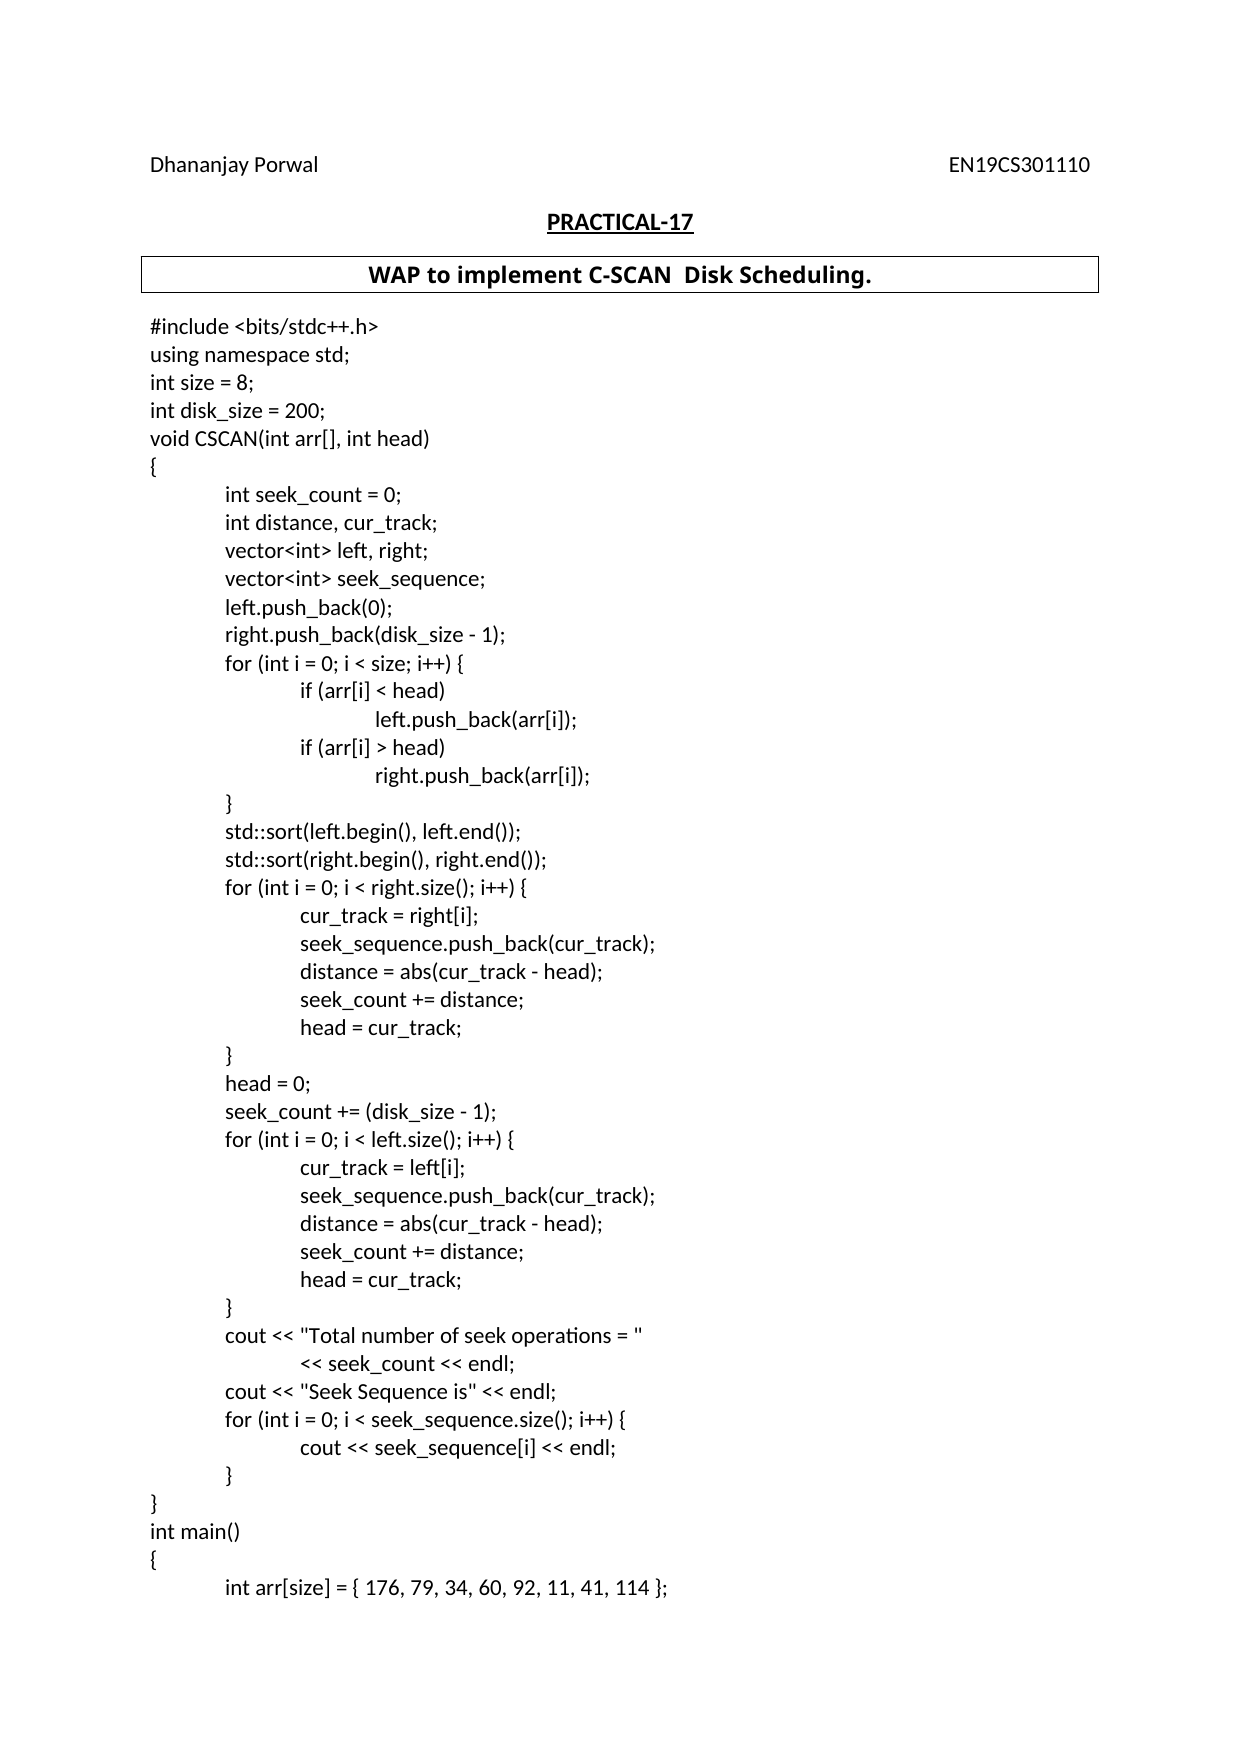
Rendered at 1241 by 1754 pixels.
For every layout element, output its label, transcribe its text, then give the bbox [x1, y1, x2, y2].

text void CSCAN(int arr[], int head) [150, 424, 1090, 452]
text right.push_back(arr[i]); [150, 761, 1090, 789]
text head = 0; [150, 1069, 1090, 1097]
text for (int i = 0; i < size; i++) { [150, 649, 1090, 677]
text seek_count += (disk_size - 1); [150, 1097, 1090, 1125]
text cur_track = right[i]; [150, 901, 1090, 929]
text } [150, 789, 1090, 817]
text left.push_back(arr[i]); [150, 705, 1090, 733]
text for (int i = 0; i < left.size(); i++) { [150, 1125, 1090, 1153]
text using namespace std; [150, 340, 1090, 368]
text for (int i = 0; i < seek_sequence.size(); i++) { [150, 1405, 1090, 1433]
text } [150, 1293, 1090, 1321]
text WAP to implement C-SCAN Disk Scheduling. [142, 257, 1098, 292]
text } [150, 1461, 1090, 1489]
text #include <bits/stdc++.h> [150, 312, 1090, 340]
text cout << seek_sequence[i] << endl; [150, 1433, 1090, 1461]
text right.push_back(disk_size - 1); [150, 621, 1090, 649]
text if (arr[i] > head) [150, 733, 1090, 761]
text cout << "Seek Sequence is" << endl; [150, 1377, 1090, 1405]
text std::sort(left.begin(), left.end()); [150, 817, 1090, 845]
text int main() [150, 1517, 1090, 1545]
text { [150, 1545, 1090, 1573]
text int arr[size] = { 176, 79, 34, 60, 92, 11, 41, 114 }; [150, 1573, 1090, 1601]
text for (int i = 0; i < right.size(); i++) { [150, 873, 1090, 901]
text if (arr[i] < head) [150, 677, 1090, 705]
text cout << "Total number of seek operations = " [150, 1321, 1090, 1349]
text seek_count += distance; [150, 985, 1090, 1013]
text cur_track = left[i]; [150, 1153, 1090, 1181]
text std::sort(right.begin(), right.end()); [150, 845, 1090, 873]
text int seek_count = 0; [150, 481, 1090, 508]
text vector<int> seek_sequence; [150, 564, 1090, 593]
text PRACTICAL-17 [150, 206, 1090, 237]
text vector<int> left, right; [150, 537, 1090, 564]
text } [150, 1041, 1090, 1069]
text seek_sequence.push_back(cur_track); [150, 929, 1090, 957]
text head = cur_track; [150, 1265, 1090, 1293]
text distance = abs(cur_track - head); [150, 957, 1090, 985]
text int disk_size = 200; [150, 396, 1090, 424]
text { [150, 452, 1090, 481]
text } [150, 1489, 1090, 1517]
text head = cur_track; [150, 1013, 1090, 1041]
text << seek_count << endl; [150, 1349, 1090, 1377]
text seek_sequence.push_back(cur_track); [150, 1181, 1090, 1209]
text int size = 8; [150, 368, 1090, 396]
text seek_count += distance; [150, 1237, 1090, 1265]
text int distance, cur_track; [150, 508, 1090, 537]
text left.push_back(0); [150, 593, 1090, 621]
text distance = abs(cur_track - head); [150, 1209, 1090, 1237]
